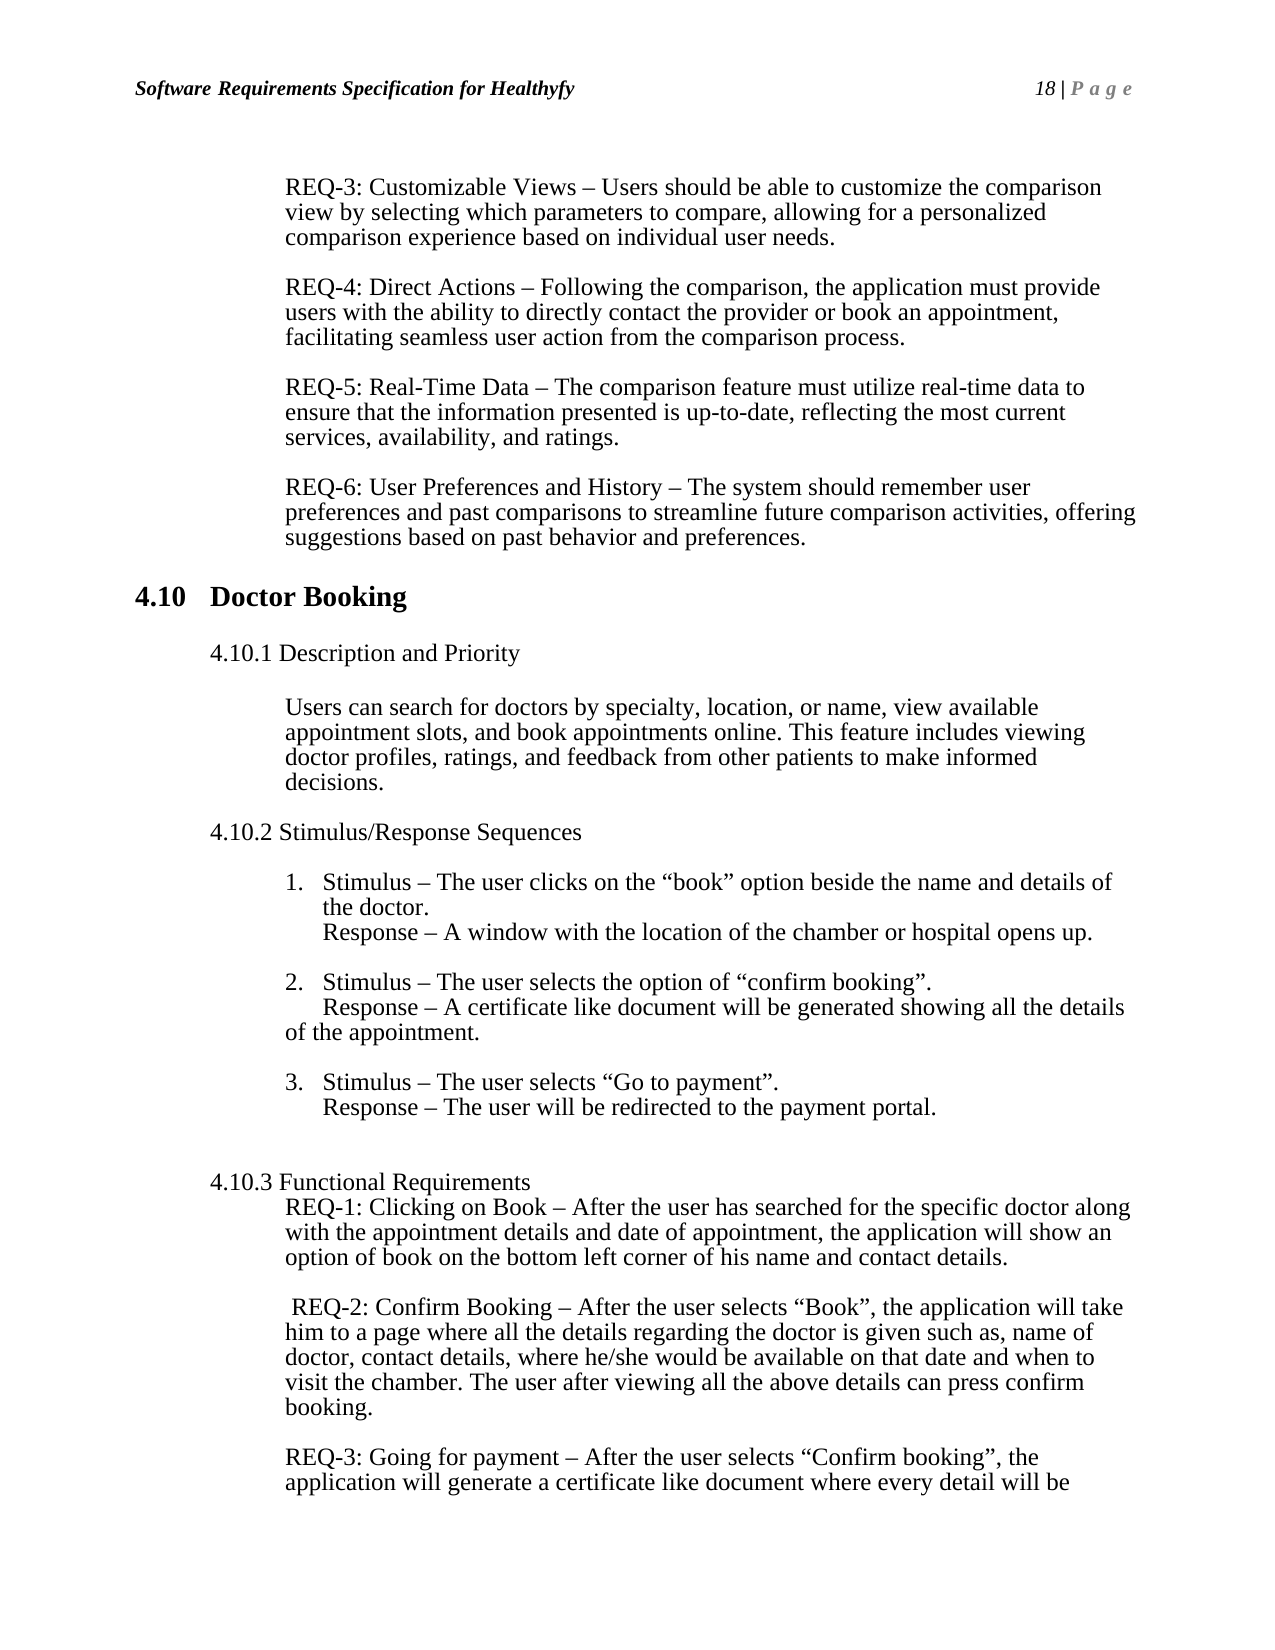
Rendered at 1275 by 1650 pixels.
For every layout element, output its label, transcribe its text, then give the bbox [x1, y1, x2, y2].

text Response – A certificate like document will be generated showing all the details of the appointment. [285, 996, 1140, 1046]
text REQ-3: Customizable Views – Users should be able to customize the comparison view by selecting which parameters to compare, allowing for a personalized comparison experience based on individual user needs. [285, 175, 1140, 250]
text Response – A window with the location of the chamber or hospital opens up. [322, 921, 1140, 946]
list Stimulus – The user selects the option of “confirm booking”. [285, 971, 1140, 996]
text 4.10.3 Functional Requirements [210, 1171, 1140, 1196]
text 4.10.1 Description and Priority [135, 642, 1140, 667]
text 4.10.2 Stimulus/Response Sequences [135, 821, 1140, 846]
text REQ-4: Direct Actions – Following the comparison, the application must provide users with the ability to directly contact the provider or book an appointment, facilitating seamless user action from the comparison process. [285, 275, 1140, 350]
text Response – The user will be redirected to the payment portal. [322, 1096, 1140, 1121]
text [285, 1446, 1140, 1496]
subtitle Doctor Booking [135, 579, 1140, 613]
text REQ-1: Clicking on Book – After the user has searched for the specific doctor along with the appointment details and date of appointment, the application will show an option of book on the bottom left corner of his name and contact details. [285, 1196, 1140, 1271]
list Stimulus – The user clicks on the “book” option beside the name and details of the doctor. [285, 871, 1140, 921]
text REQ-5: Real-Time Data – The comparison feature must utilize real-time data to ensure that the information presented is up-to-date, reflecting the most current services, availability, and ratings. [285, 375, 1140, 450]
text REQ-6: User Preferences and History – The system should remember user preferences and past comparisons to streamline future comparison activities, offering suggestions based on past behavior and preferences. [285, 475, 1140, 550]
text Users can search for doctors by specialty, location, or name, view available appointment slots, and book appointments online. This feature includes viewing doctor profiles, ratings, and feedback from other patients to make informed decisions. [285, 696, 1140, 796]
text REQ-2: Confirm Booking – After the user selects “Book”, the application will take him to a page where all the details regarding the doctor is given such as, name of doctor, contact details, where he/she would be available on that date and when to visit the chamber. The user after viewing all the above details can press confirm booking. [285, 1296, 1140, 1421]
list Stimulus – The user selects “Go to payment”. [285, 1071, 1140, 1096]
